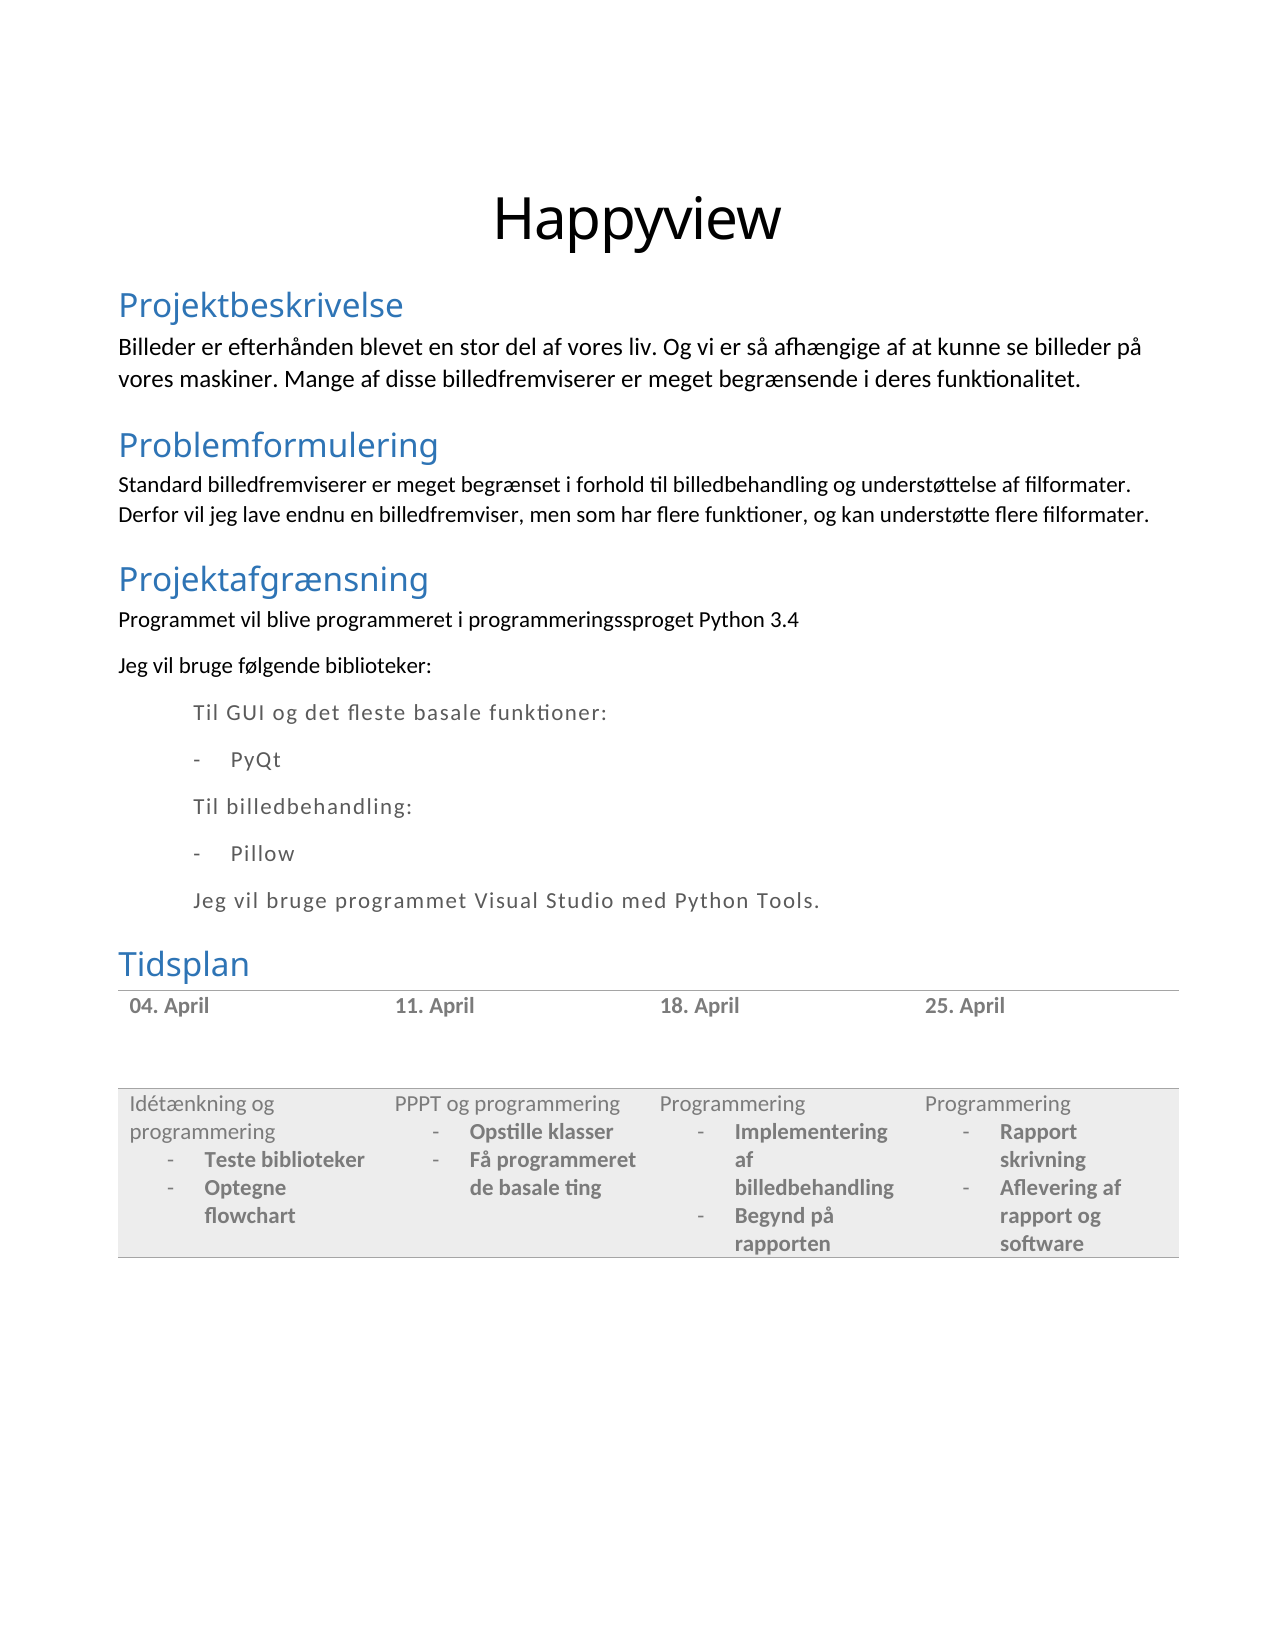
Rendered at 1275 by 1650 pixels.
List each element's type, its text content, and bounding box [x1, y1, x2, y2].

title Happyview [118, 177, 1157, 257]
subtitle Pillow [193, 839, 1157, 867]
table_cell Programmering Rapport skrivning Aflevering af rapport og software [914, 1089, 1179, 1257]
text Jeg vil bruge følgende biblioteker: [118, 652, 1157, 680]
table_header 25. April [914, 991, 1179, 1088]
text Standard billedfremviserer er meget begrænset i forhold til billedbehandling og understøttelse af filformater. Derfor vil jeg lave endnu en billedfremviser, men som har flere funktioner, og kan understøtte flere filformater. [118, 470, 1157, 529]
subtitle PyQt [193, 745, 1157, 773]
subtitle Problemformulering [118, 421, 1157, 467]
text Programmet vil blive programmeret i programmeringssproget Python 3.4 [118, 605, 1157, 633]
table_cell Idétænkning og programmering Teste biblioteker Optegne flowchart [118, 1089, 383, 1257]
subtitle Jeg vil bruge programmet Visual Studio med Python Tools. [193, 886, 1157, 914]
table_header 18. April [648, 991, 914, 1088]
subtitle Til billedbehandling: [193, 792, 1157, 820]
subtitle Til GUI og det fleste basale funktioner: [193, 698, 1157, 727]
text Billeder er efterhånden blevet en stor del af vores liv. Og vi er så afhængige af at kunne se billeder på vores maskiner. Mange af disse billedfremviserer er meget begrænsende i deres funktionalitet. [118, 331, 1157, 394]
table_header 04. April [118, 991, 383, 1088]
subtitle Projektafgrænsning [118, 556, 1157, 601]
table_cell PPPT og programmering Opstille klasser Få programmeret de basale ting [383, 1089, 648, 1257]
subtitle Projektbeskrivelse [118, 282, 1157, 327]
table_cell Programmering Implementering af billedbehandling Begynd på rapporten [648, 1089, 914, 1257]
subtitle Tidsplan [118, 941, 1157, 987]
table_header 11. April [383, 991, 648, 1088]
